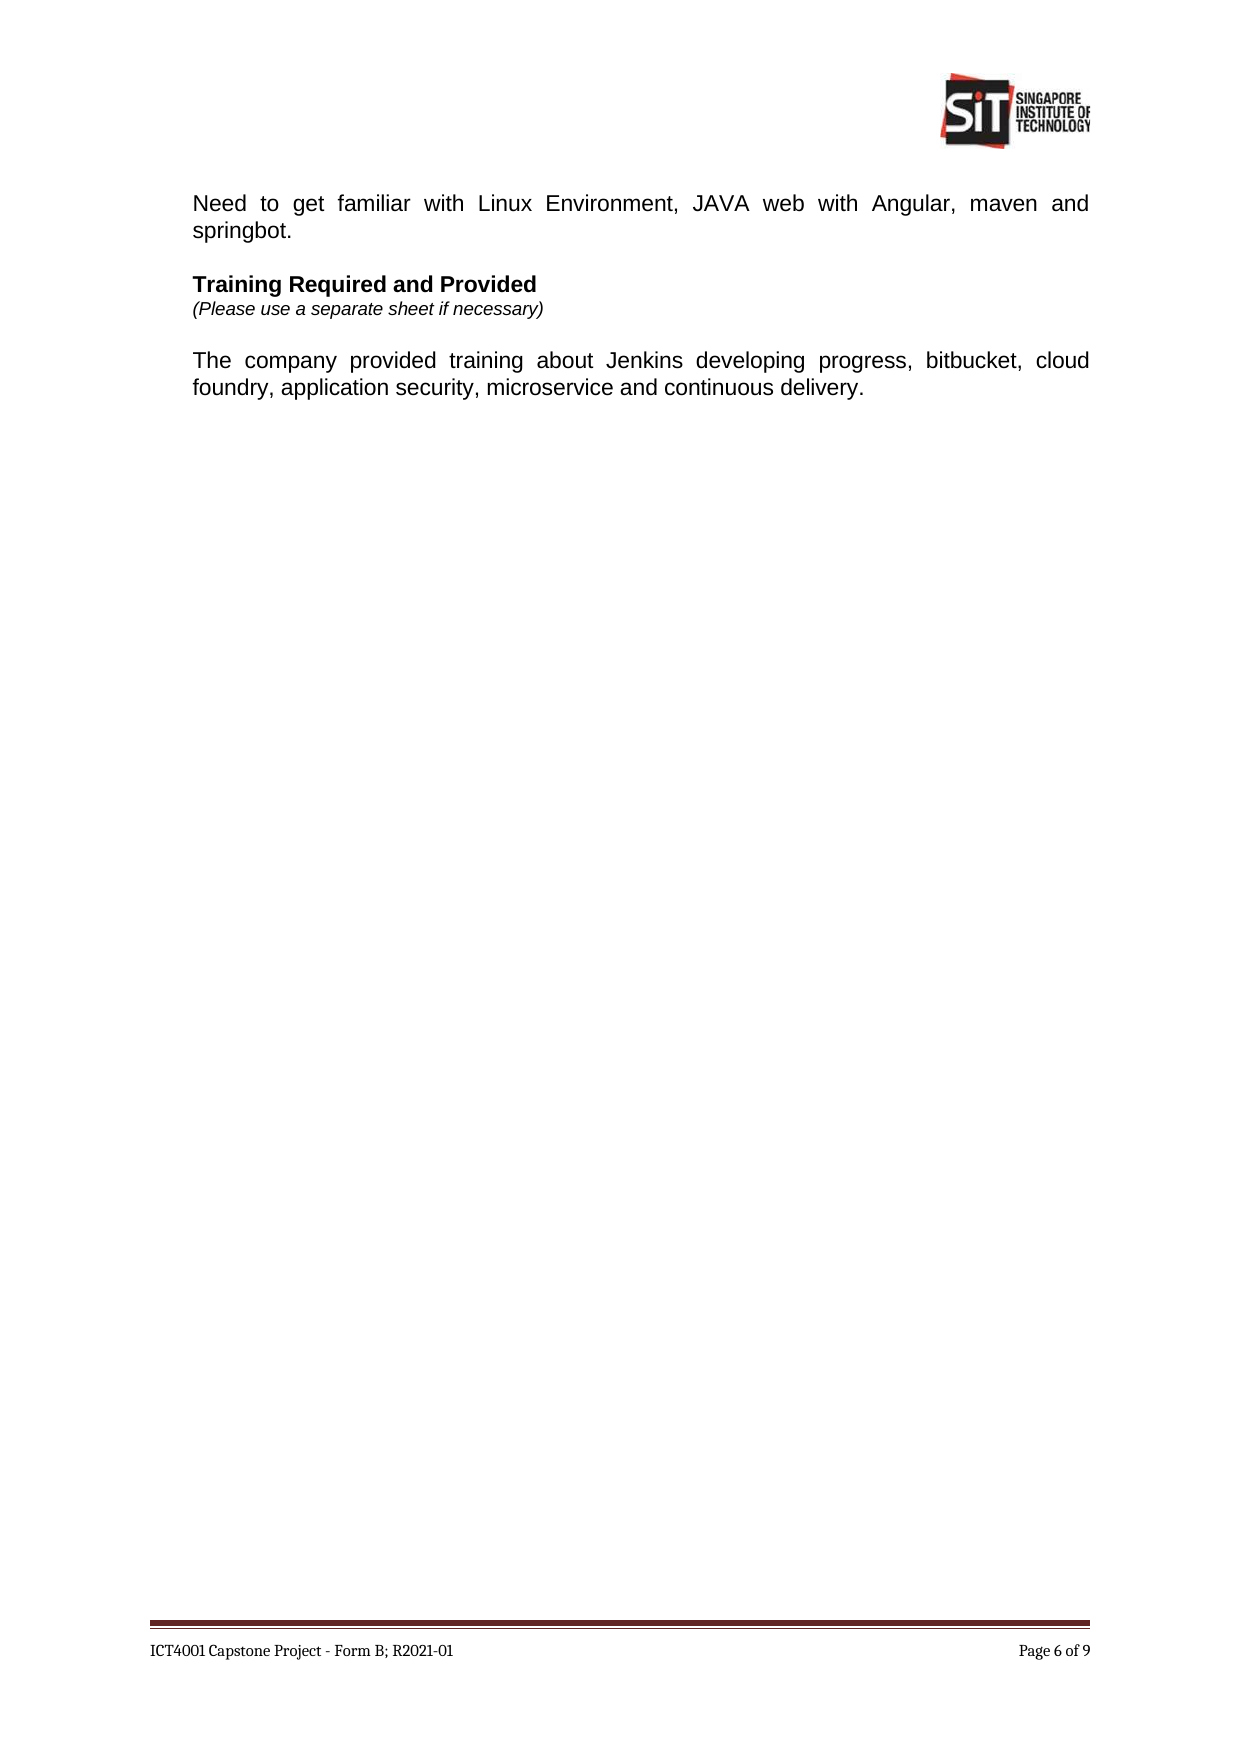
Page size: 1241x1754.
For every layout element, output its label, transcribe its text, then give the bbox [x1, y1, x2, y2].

text Training Required and Provided [192, 271, 1090, 297]
picture [940, 73, 1091, 149]
text (Please use a separate sheet if necessary) [192, 298, 1090, 319]
